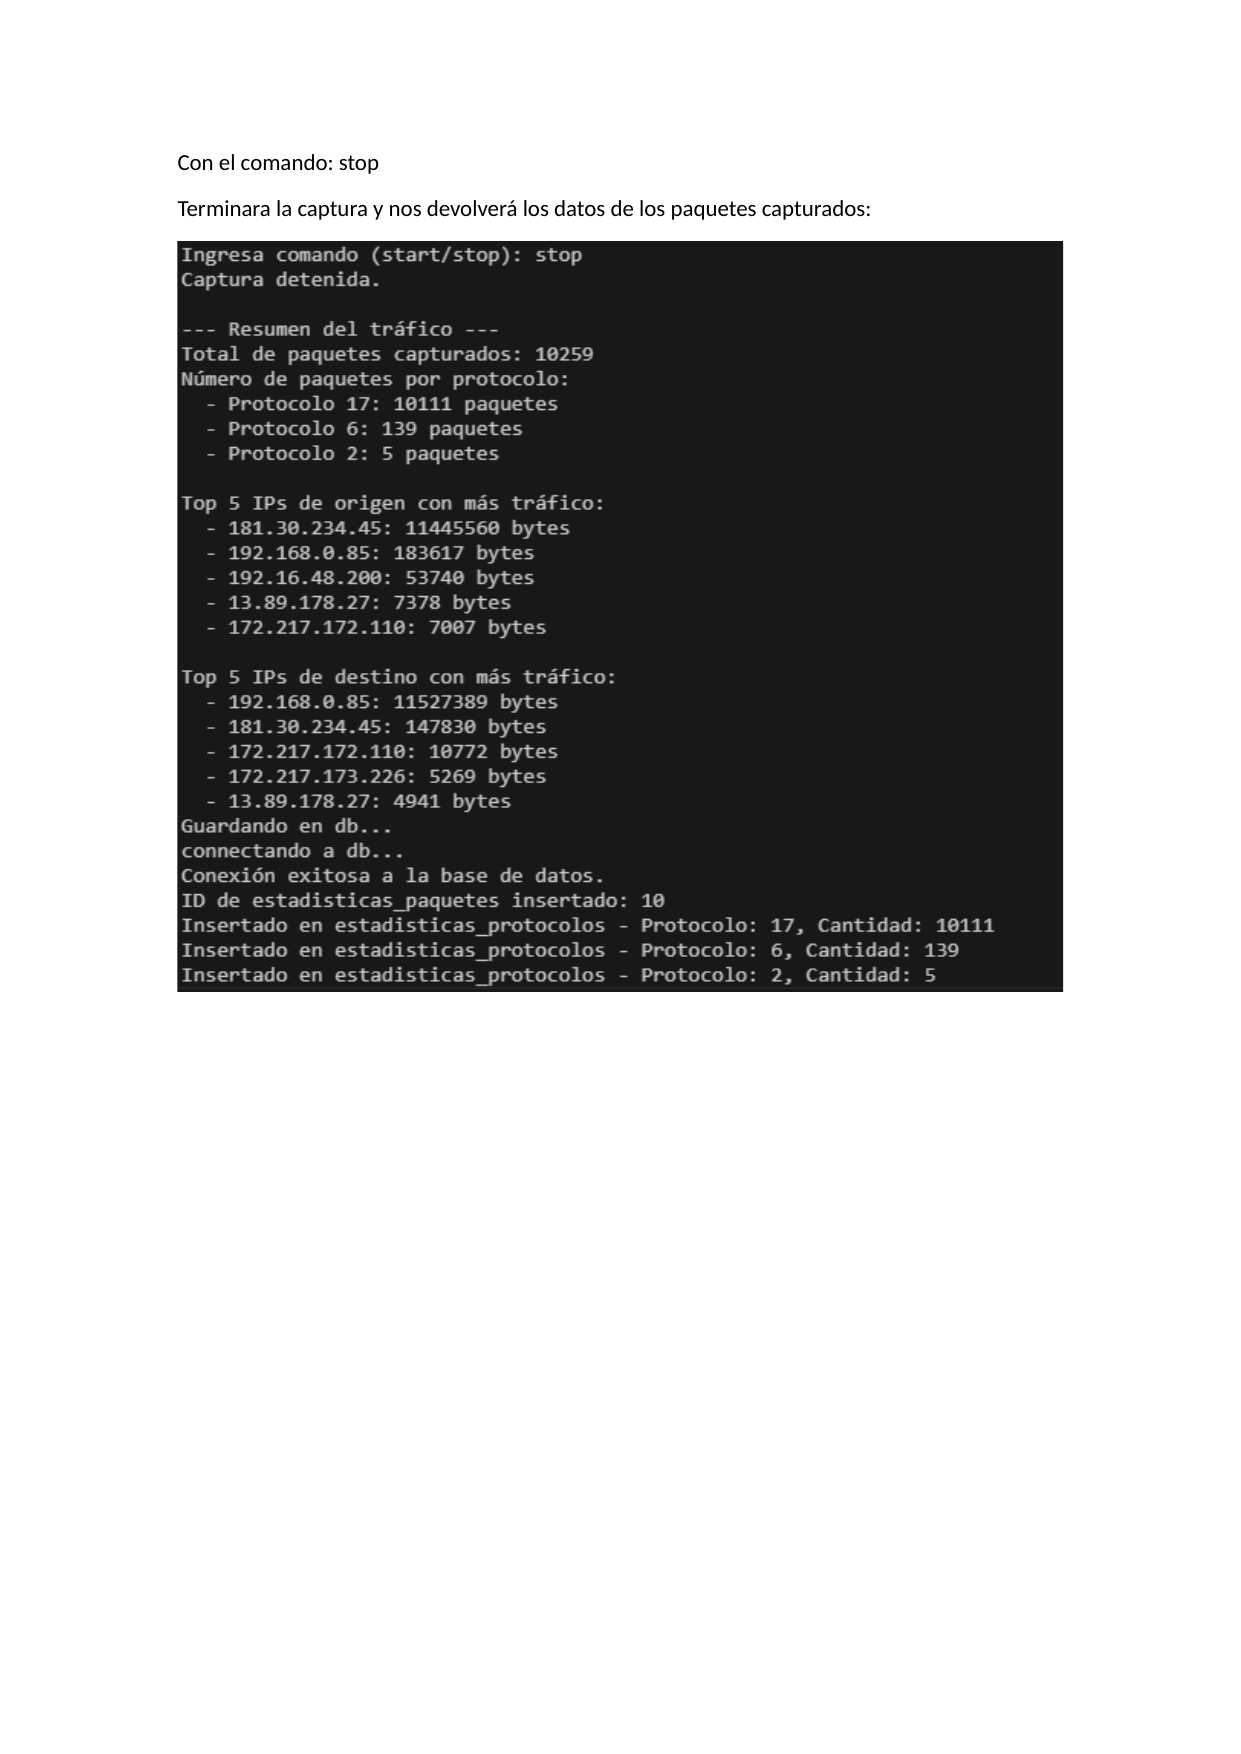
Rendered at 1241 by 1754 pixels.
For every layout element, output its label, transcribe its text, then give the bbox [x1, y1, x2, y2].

picture [177, 241, 1064, 992]
text Con el comando: stop [177, 148, 1063, 176]
text Terminara la captura y nos devolverá los datos de los paquetes capturados: [177, 194, 1063, 222]
